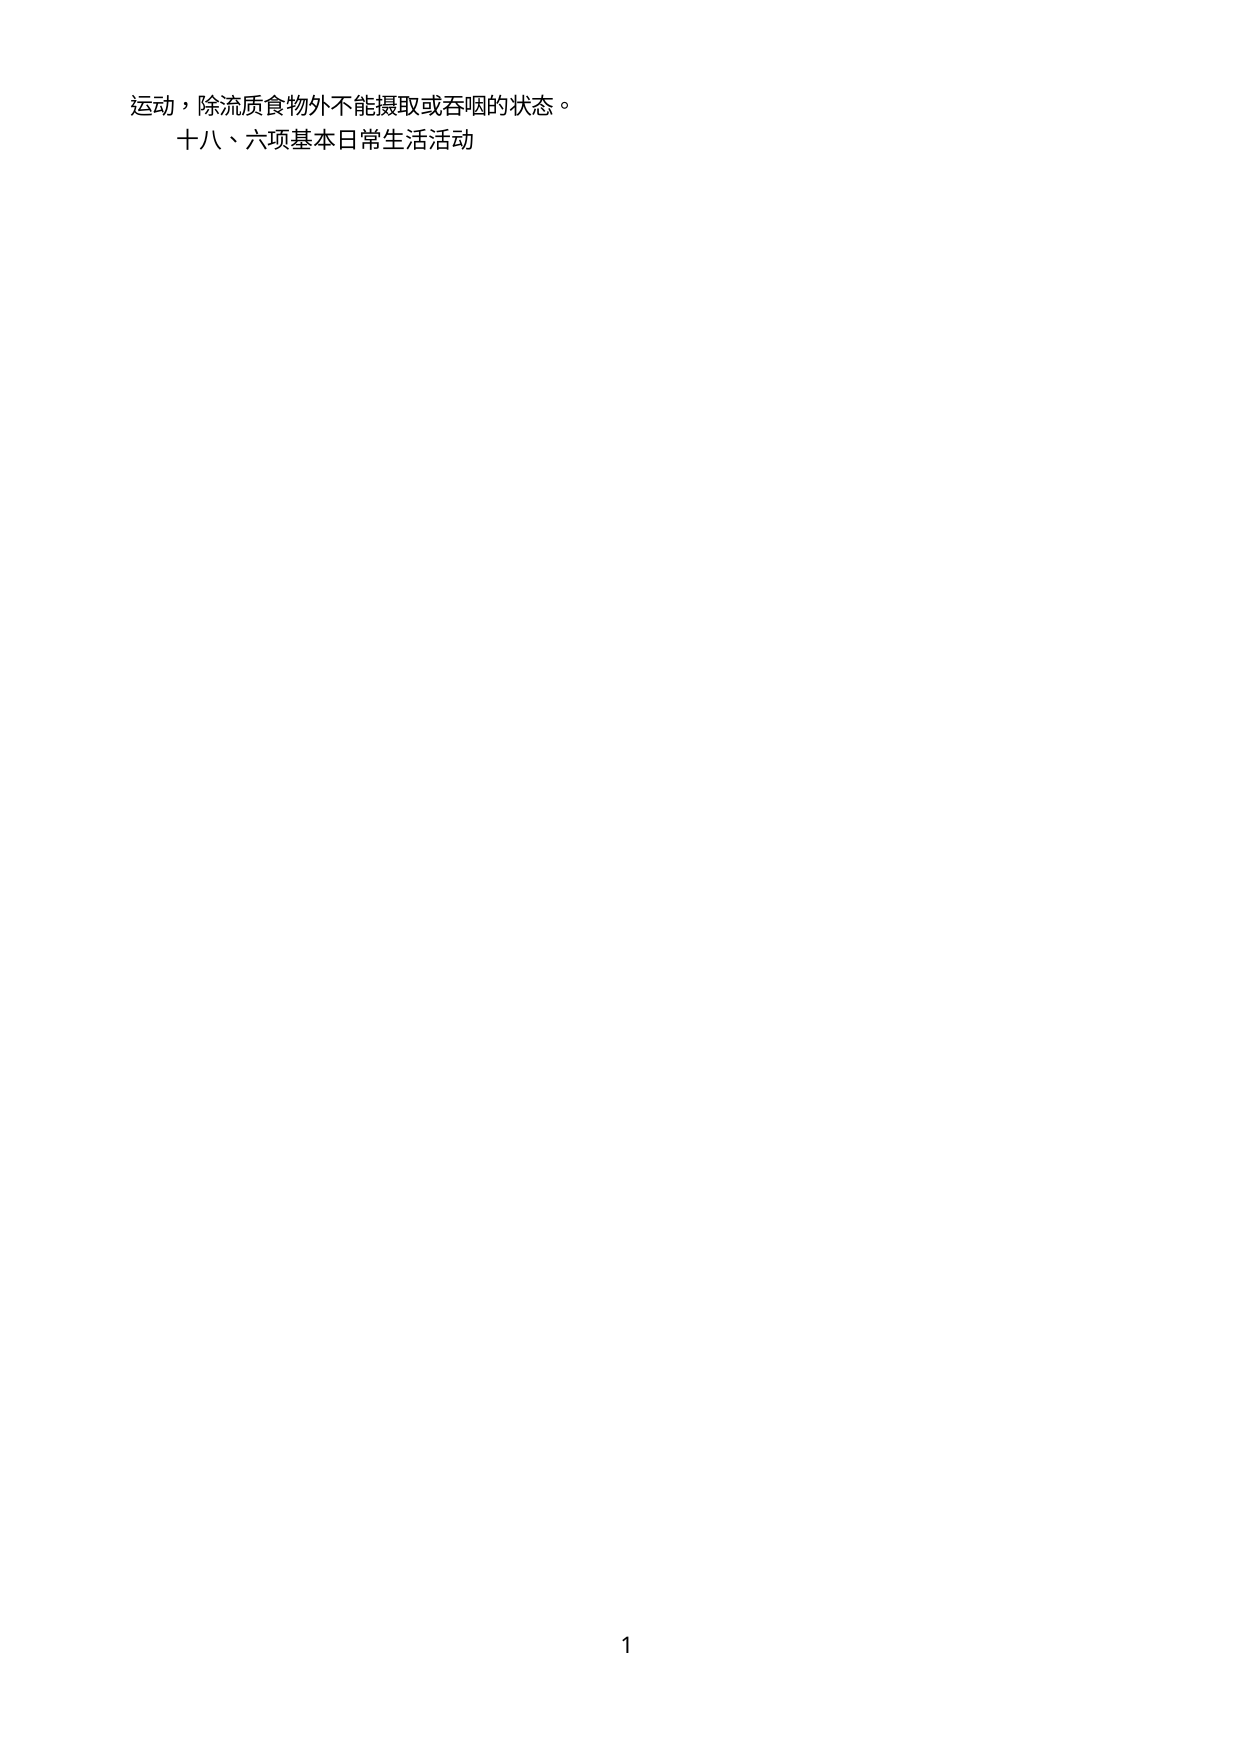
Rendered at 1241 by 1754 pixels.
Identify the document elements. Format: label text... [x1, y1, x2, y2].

text 十八、六项基本日常生活活动 [176, 124, 1128, 155]
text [130, 89, 1112, 121]
